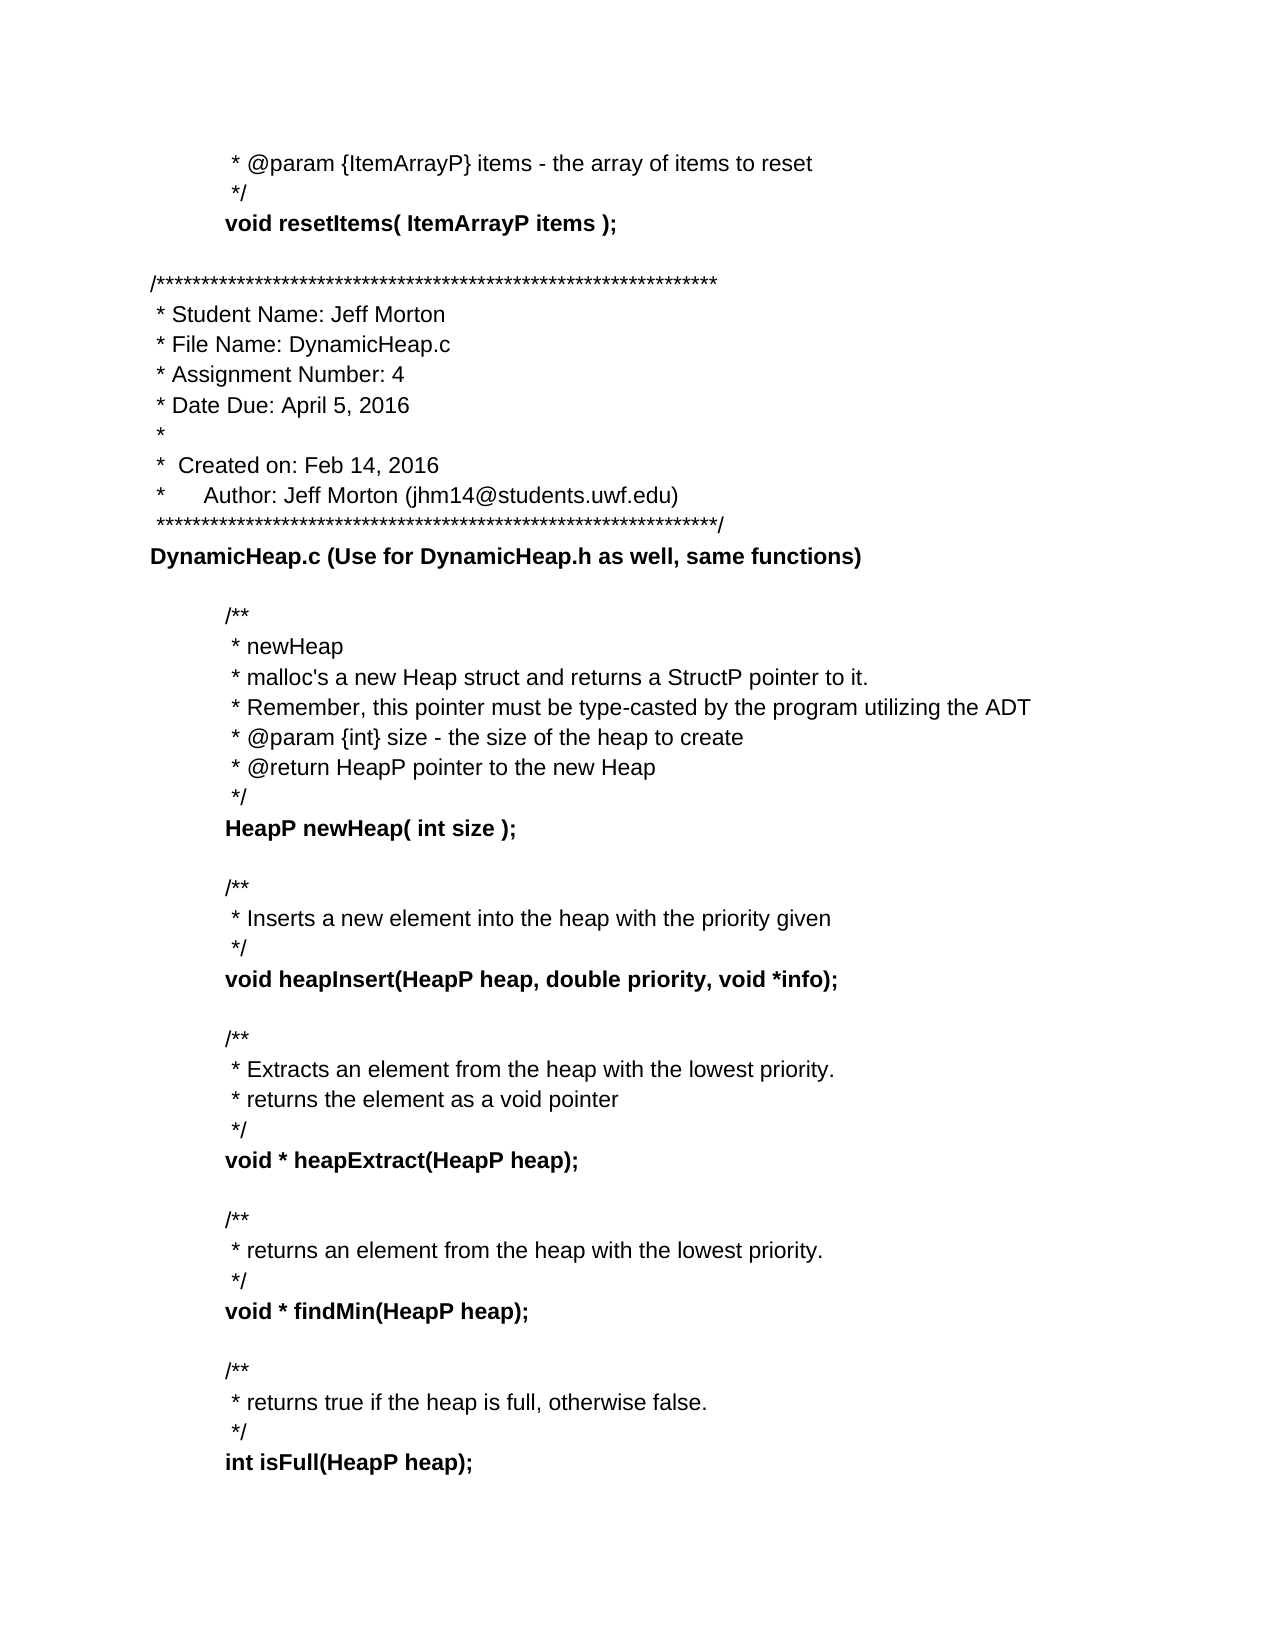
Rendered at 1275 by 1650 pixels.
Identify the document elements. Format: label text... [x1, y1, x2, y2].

text * returns the element as a void pointer [225, 1086, 1125, 1113]
text * @return HeapP pointer to the new Heap [225, 754, 1125, 781]
text */ [225, 784, 1125, 811]
text * newHeap [225, 633, 1125, 660]
text * @param {int} size - the size of the heap to create [225, 724, 1125, 750]
text /** [225, 875, 1125, 901]
text */ [225, 1268, 1125, 1294]
text * Remember, this pointer must be type-casted by the program utilizing the ADT [225, 694, 1125, 720]
text * @param {ItemArrayP} items - the array of items to reset [225, 150, 1125, 176]
text * Date Due: April 5, 2016 [150, 392, 1125, 418]
text void heapInsert(HeapP heap, double priority, void *info); [225, 966, 1125, 992]
text * Author: Jeff Morton (jhm14@students.uwf.edu) [150, 482, 1125, 509]
text HeapP newHeap( int size ); [225, 814, 1125, 841]
text * File Name: DynamicHeap.c [150, 331, 1125, 358]
text * Created on: Feb 14, 2016 [150, 452, 1125, 478]
text /*************************************************************** [150, 271, 1125, 297]
text * Inserts a new element into the heap with the priority given [225, 905, 1125, 932]
text */ [225, 1419, 1125, 1445]
text /** [225, 1026, 1125, 1052]
text */ [225, 935, 1125, 962]
text * returns true if the heap is full, otherwise false. [225, 1388, 1125, 1415]
text void resetItems( ItemArrayP items ); [225, 210, 1125, 237]
text * returns an element from the heap with the lowest priority. [225, 1237, 1125, 1264]
text */ [225, 1117, 1125, 1143]
text void * heapExtract(HeapP heap); [225, 1147, 1125, 1173]
text */ [225, 180, 1125, 207]
text void * findMin(HeapP heap); [225, 1298, 1125, 1324]
text * Assignment Number: 4 [150, 361, 1125, 388]
text /** [225, 1207, 1125, 1234]
text * malloc's a new Heap struct and returns a StructP pointer to it. [225, 663, 1125, 690]
text * Extracts an element from the heap with the lowest priority. [225, 1056, 1125, 1083]
text /** [225, 1358, 1125, 1385]
text * Student Name: Jeff Morton [150, 301, 1125, 327]
text DynamicHeap.c (Use for DynamicHeap.h as well, same functions) [150, 543, 1125, 569]
text int isFull(HeapP heap); [225, 1449, 1125, 1475]
text * [150, 422, 1125, 448]
text /** [225, 603, 1125, 629]
text ***************************************************************/ [150, 512, 1125, 539]
